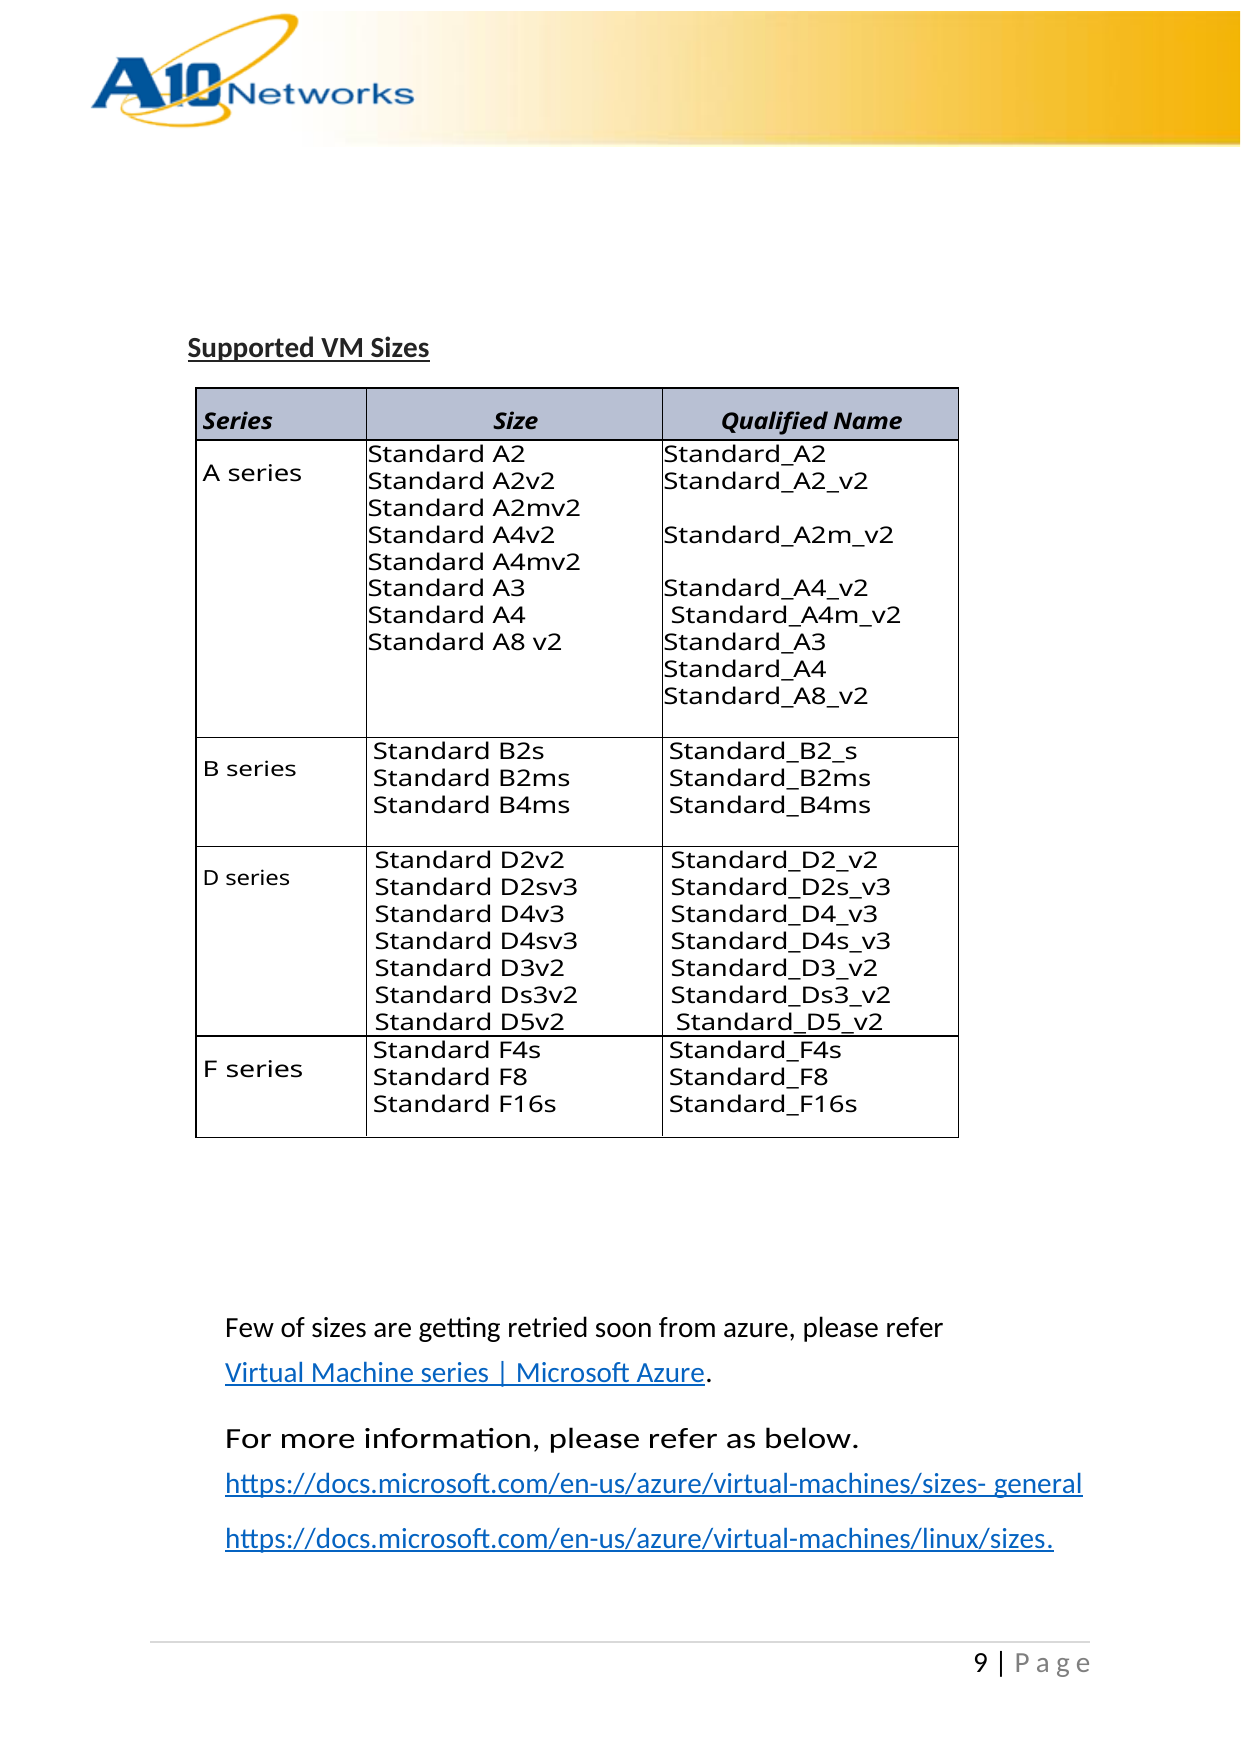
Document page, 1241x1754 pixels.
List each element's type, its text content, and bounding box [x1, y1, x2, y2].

table_header Series [197, 389, 366, 439]
picture [0, 11, 1241, 147]
table_cell Standard A2 Standard A2v2 Standard A2mv2 Standard A4v2 Standard A4mv2 Standard A3 Standard A4 Standard A8 v2 [367, 441, 662, 737]
table_cell Standard_D2_v2 Standard_D2s_v3 Standard_D4_v3 Standard_D4s_v3 Standard_D3_v2 Standard_Ds3_v2 Standard_D5_v2 [663, 847, 958, 1035]
table_cell D series [197, 847, 366, 1035]
text Few of sizes are getting retried soon from azure, please refer Virtual Machine series | Microsoft Azure. [225, 1309, 1023, 1390]
text Supported VM Sizes [150, 329, 1090, 365]
table_cell Standard F4s Standard F8 Standard F16s [367, 1037, 662, 1136]
table_cell B series [197, 738, 366, 846]
table_cell Standard_F4s Standard_F8 Standard_F16s [663, 1037, 958, 1136]
table_header Size [367, 389, 662, 439]
table_cell Standard_A2 Standard_A2_v2 Standard_A2m_v2 Standard_A4_v2 Standard_A4m_v2 Standard_A3 Standard_A4 Standard_A8_v2 [663, 441, 958, 737]
table_cell Standard D2v2 Standard D2sv3 Standard D4v3 Standard D4sv3 Standard D3v2 Standard Ds3v2 Standard D5v2 [367, 847, 662, 1035]
text https://docs.microsoft.com/en-us/azure/virtual-machines/sizes- general [225, 1465, 1090, 1500]
text https://docs.microsoft.com/en-us/azure/virtual-machines/linux/sizes. [225, 1520, 1090, 1556]
text For more information, please refer as below. [225, 1420, 1023, 1456]
table_cell F series [197, 1037, 366, 1136]
table_cell A series [197, 441, 366, 737]
table_cell Standard B2s Standard B2ms Standard B4ms [367, 738, 662, 846]
table_cell Standard_B2_s Standard_B2ms Standard_B4ms [663, 738, 958, 846]
table_header Qualified Name [663, 389, 958, 439]
